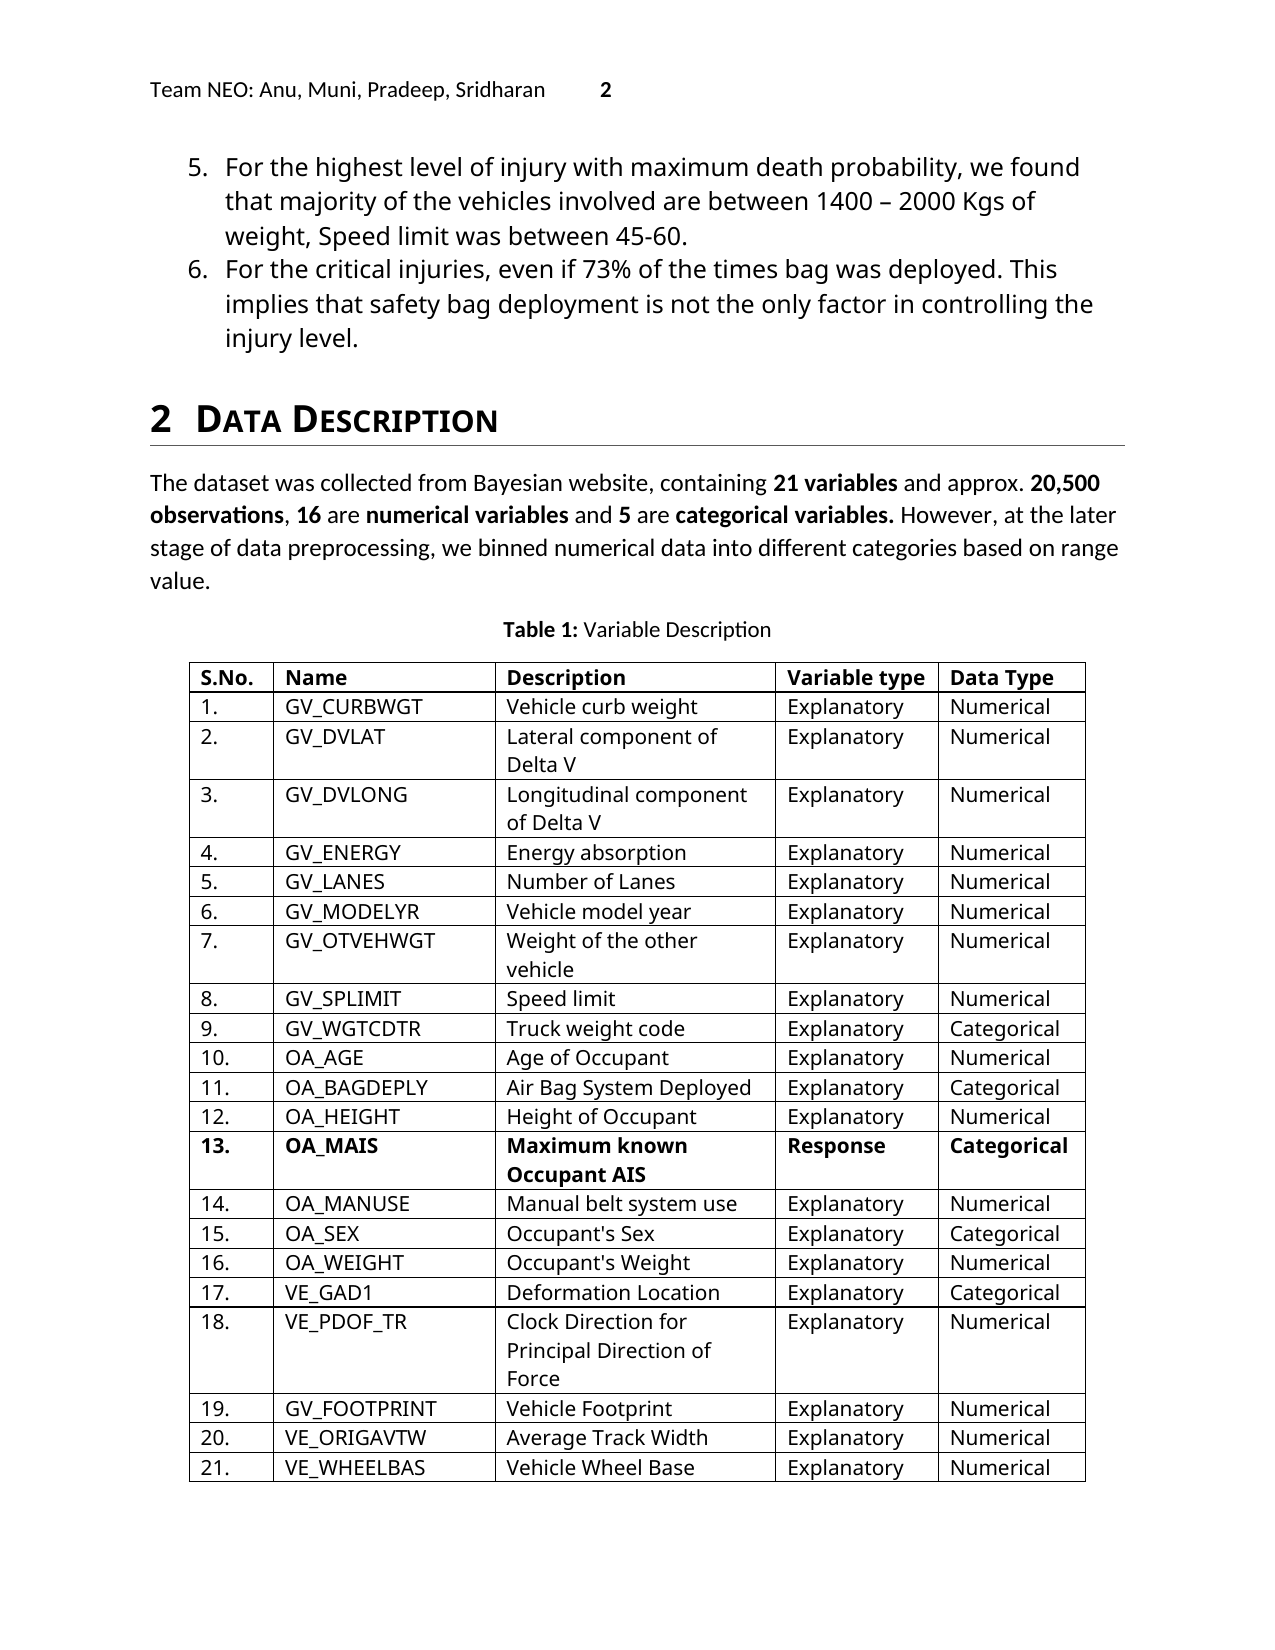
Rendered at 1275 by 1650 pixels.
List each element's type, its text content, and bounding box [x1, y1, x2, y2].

table_cell Explanatory [776, 693, 938, 721]
table_cell OA_MAIS [274, 1132, 495, 1188]
table_cell VE_PDOF_TR [274, 1308, 495, 1393]
table_cell Explanatory [776, 867, 938, 896]
table_cell Numerical [939, 693, 1085, 721]
table_cell Numerical [939, 780, 1085, 837]
table_cell 11. [190, 1073, 273, 1101]
table_cell Numerical [939, 984, 1085, 1013]
table_cell Explanatory [776, 926, 938, 983]
table_cell Numerical [939, 867, 1085, 896]
table_cell Vehicle Footprint [496, 1394, 775, 1422]
table_cell Explanatory [776, 838, 938, 866]
list For the critical injuries, even if 73% of the times bag was deployed. This implies that safety bag deployment is not the only factor in controlling the injury level. [187, 252, 1125, 354]
table_cell Vehicle model year [496, 897, 775, 925]
table_cell Categorical [939, 1073, 1085, 1101]
table_cell Explanatory [776, 897, 938, 925]
table_header S.No. [190, 663, 273, 691]
table_cell Manual belt system use [496, 1190, 775, 1218]
table_cell Explanatory [776, 722, 938, 779]
table_cell 4. [190, 838, 273, 866]
table_cell 21. [190, 1453, 273, 1481]
table_cell Deformation Location [496, 1278, 775, 1306]
table_cell Numerical [939, 722, 1085, 779]
table_cell OA_BAGDEPLY [274, 1073, 495, 1101]
table_cell GV_ENERGY [274, 838, 495, 866]
table_cell VE_ORIGAVTW [274, 1423, 495, 1452]
table_cell Numerical [939, 838, 1085, 866]
table_cell 20. [190, 1423, 273, 1452]
table_cell Clock Direction for Principal Direction of Force [496, 1308, 775, 1393]
table_cell Explanatory [776, 1043, 938, 1072]
table_cell Occupant's Weight [496, 1249, 775, 1277]
table_cell 19. [190, 1394, 273, 1422]
table_cell Weight of the other vehicle [496, 926, 775, 983]
table_cell Explanatory [776, 1073, 938, 1101]
table_cell Vehicle Wheel Base [496, 1453, 775, 1481]
table_cell Numerical [939, 1394, 1085, 1422]
table_cell GV_DVLAT [274, 722, 495, 779]
table_cell Categorical [939, 1014, 1085, 1042]
table_cell Explanatory [776, 1249, 938, 1277]
table_cell Explanatory [776, 1423, 938, 1452]
table_cell Numerical [939, 926, 1085, 983]
table_cell 3. [190, 780, 273, 837]
table_cell Truck weight code [496, 1014, 775, 1042]
table_cell GV_LANES [274, 867, 495, 896]
text Table 1: Variable Description [150, 615, 1125, 643]
table_cell VE_WHEELBAS [274, 1453, 495, 1481]
table_cell 2. [190, 722, 273, 779]
table_cell 14. [190, 1190, 273, 1218]
table_cell Explanatory [776, 1014, 938, 1042]
table_cell Explanatory [776, 1278, 938, 1306]
table_cell GV_MODELYR [274, 897, 495, 925]
table_cell Explanatory [776, 1190, 938, 1218]
table_cell Categorical [939, 1278, 1085, 1306]
table_cell 18. [190, 1308, 273, 1393]
table_cell Average Track Width [496, 1423, 775, 1452]
table_cell VE_GAD1 [274, 1278, 495, 1306]
table_cell GV_WGTCDTR [274, 1014, 495, 1042]
table_cell Numerical [939, 1249, 1085, 1277]
table_cell Explanatory [776, 1308, 938, 1393]
table_cell 16. [190, 1249, 273, 1277]
table_cell 13. [190, 1132, 273, 1188]
table_cell Occupant's Sex [496, 1219, 775, 1247]
table_cell GV_FOOTPRINT [274, 1394, 495, 1422]
table_cell 17. [190, 1278, 273, 1306]
table_cell Maximum known Occupant AIS [496, 1132, 775, 1188]
table_cell Numerical [939, 897, 1085, 925]
table_cell 12. [190, 1102, 273, 1131]
table_header Name [274, 663, 495, 691]
table_cell GV_OTVEHWGT [274, 926, 495, 983]
table_cell Numerical [939, 1043, 1085, 1072]
table_cell OA_AGE [274, 1043, 495, 1072]
table_cell Numerical [939, 1423, 1085, 1452]
table_cell Numerical [939, 1102, 1085, 1131]
table_header Data Type [939, 663, 1085, 691]
table_cell GV_CURBWGT [274, 693, 495, 721]
table_cell Speed limit [496, 984, 775, 1013]
table_header Variable type [776, 663, 938, 691]
table_cell OA_WEIGHT [274, 1249, 495, 1277]
table_cell GV_DVLONG [274, 780, 495, 837]
table_cell Categorical [939, 1132, 1085, 1188]
table_cell OA_SEX [274, 1219, 495, 1247]
table_cell Number of Lanes [496, 867, 775, 896]
table_cell Explanatory [776, 1453, 938, 1481]
table_cell Explanatory [776, 1102, 938, 1131]
table_cell Explanatory [776, 984, 938, 1013]
text The dataset was collected from Bayesian website, containing 21 variables and approx. 20,500 observations, 16 are numerical variables and 5 are categorical variables. However, at the later stage of data preprocessing, we binned numerical data into different categories based on range value. [150, 467, 1125, 596]
list For the highest level of injury with maximum death probability, we found that majority of the vehicles involved are between 1400 – 2000 Kgs of weight, Speed limit was between 45-60. [187, 150, 1125, 252]
table_cell Response [776, 1132, 938, 1188]
table_cell Explanatory [776, 780, 938, 837]
table_cell 15. [190, 1219, 273, 1247]
table_cell OA_MANUSE [274, 1190, 495, 1218]
table_cell 9. [190, 1014, 273, 1042]
table_cell Height of Occupant [496, 1102, 775, 1131]
table_header Description [496, 663, 775, 691]
table_cell Explanatory [776, 1219, 938, 1247]
table_cell 7. [190, 926, 273, 983]
table_cell 6. [190, 897, 273, 925]
table_cell 8. [190, 984, 273, 1013]
table_cell Air Bag System Deployed [496, 1073, 775, 1101]
table_cell Numerical [939, 1190, 1085, 1218]
table_cell Categorical [939, 1219, 1085, 1247]
table_cell 10. [190, 1043, 273, 1072]
table_cell Lateral component of Delta V [496, 722, 775, 779]
table_cell Numerical [939, 1453, 1085, 1481]
table_cell Vehicle curb weight [496, 693, 775, 721]
table_cell 5. [190, 867, 273, 896]
table_cell GV_SPLIMIT [274, 984, 495, 1013]
table_cell OA_HEIGHT [274, 1102, 495, 1131]
table_cell Longitudinal component of Delta V [496, 780, 775, 837]
table_cell Age of Occupant [496, 1043, 775, 1072]
table_cell Numerical [939, 1308, 1085, 1393]
table_cell Energy absorption [496, 838, 775, 866]
table_cell 1. [190, 693, 273, 721]
table_cell Explanatory [776, 1394, 938, 1422]
subtitle Data Description [150, 392, 1125, 445]
